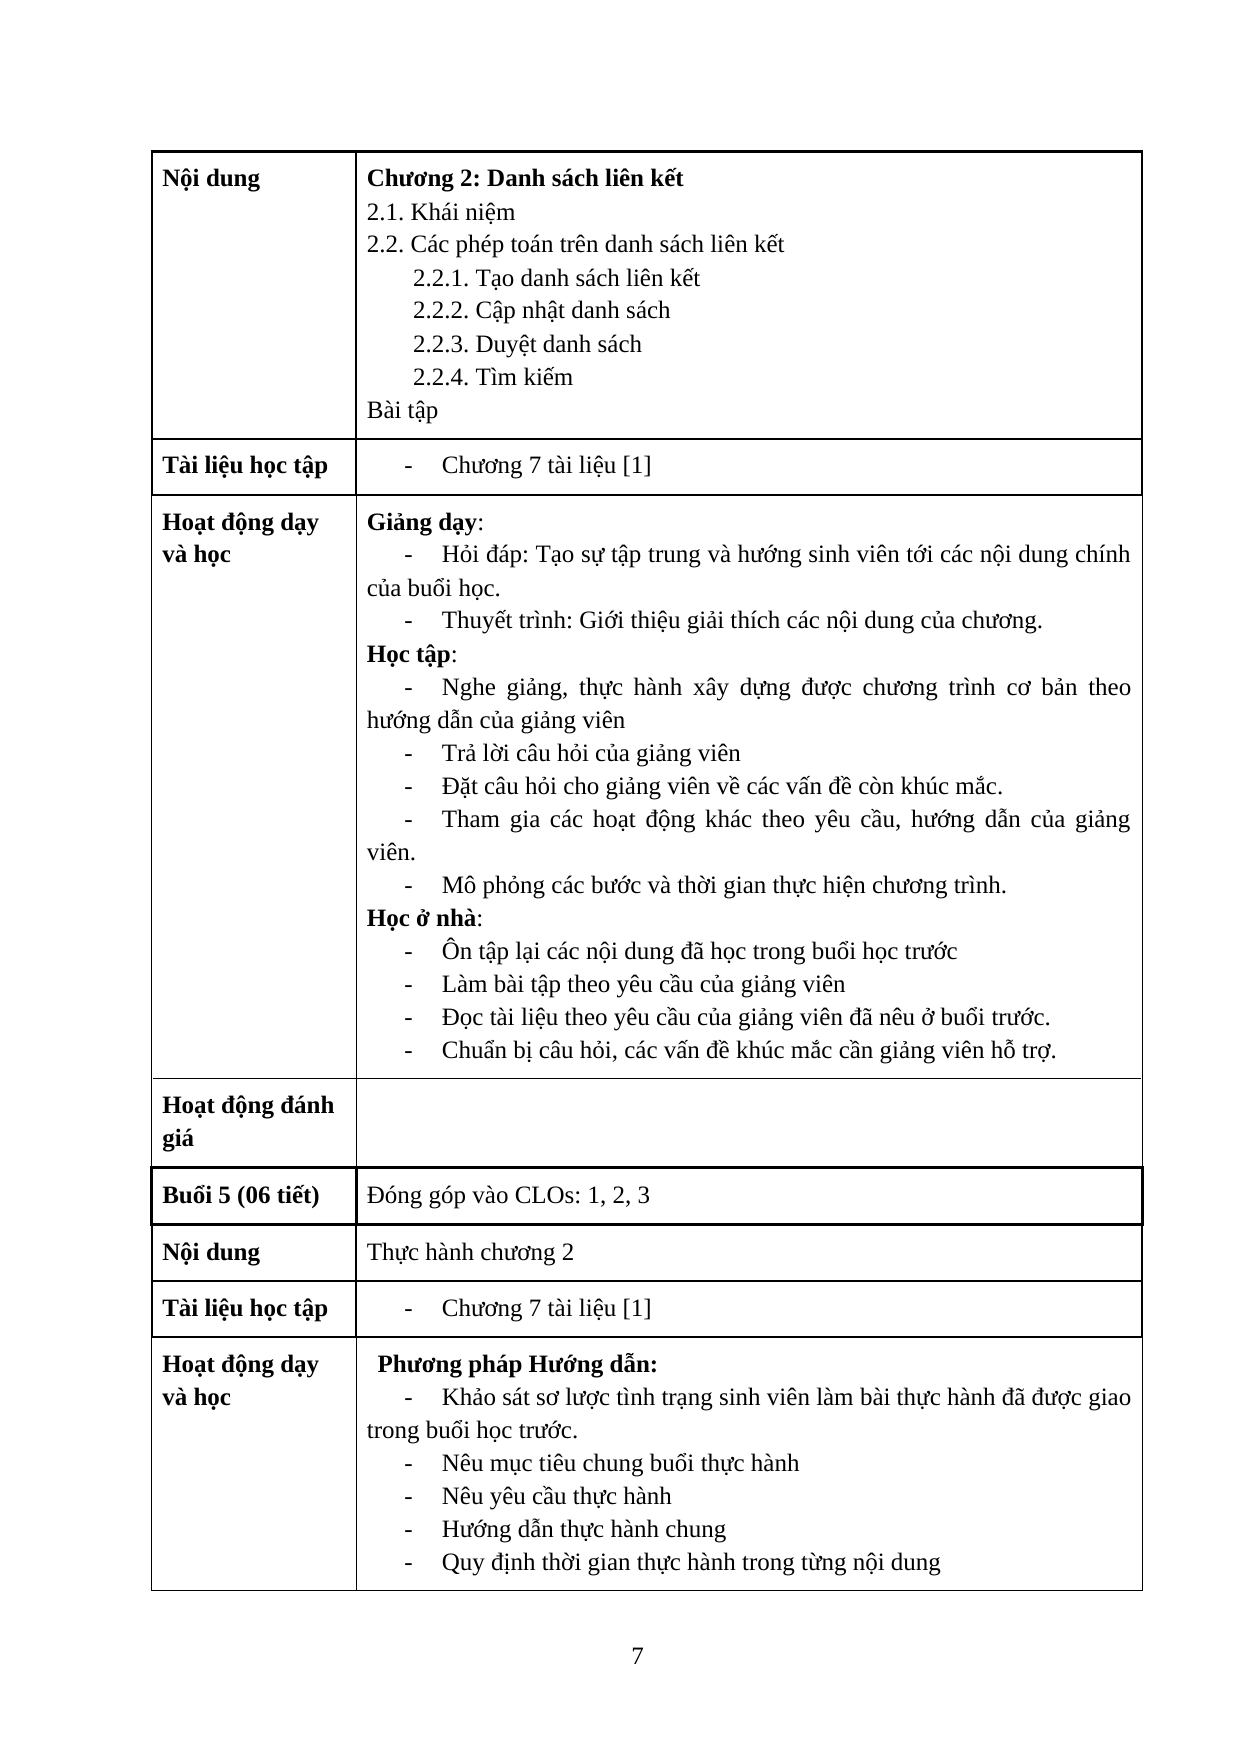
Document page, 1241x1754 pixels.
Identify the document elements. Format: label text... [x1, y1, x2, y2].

table_cell Chương 7 tài liệu [1] [357, 440, 1141, 494]
table_cell Thực hành chương 2 [357, 1226, 1141, 1280]
table_cell Tài liệu học tập [153, 1282, 355, 1336]
table_cell Chương 7 tài liệu [1] [357, 1282, 1141, 1336]
table_cell Chương 2: Danh sách liên kết 2.1. Khái niệm 2.2. Các phép toán trên danh sách liên kết 2.2.1. Tạo danh sách liên kết 2.2.2. Cập nhật danh sách 2.2.3. Duyệt danh sách 2.2.4. Tìm kiếm Bài tập [357, 153, 1141, 438]
table_cell Hoạt động dạy và học [152, 496, 356, 1078]
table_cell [152, 1338, 356, 1590]
table_cell Tài liệu học tập [153, 440, 355, 494]
table_cell Nội dung [153, 1226, 355, 1280]
table_cell Đóng góp vào CLOs: 1, 2, 3 [358, 1169, 1141, 1223]
table_cell Buổi 5 (06 tiết) [153, 1169, 355, 1223]
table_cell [357, 1338, 1142, 1590]
table_cell Hoạt động đánh giá [152, 1078, 356, 1166]
table_cell [357, 1078, 1142, 1166]
table_cell Nội dung [153, 153, 355, 438]
table_cell Giảng dạy: Hỏi đáp: Tạo sự tập trung và hướng sinh viên tới các nội dung chính của buổi học. Thuyết trình: Giới thiệu giải thích các nội dung của chương. Học tập: Nghe giảng, thực hành xây dựng được chương trình cơ bản theo hướng dẫn của giảng viên Trả lời câu hỏi của giảng viên Đặt câu hỏi cho giảng viên về các vấn đề còn khúc mắc. Tham gia các hoạt động khác theo yêu cầu, hướng dẫn của giảng viên. Mô phỏng các bước và thời gian thực hiện chương trình. Học ở nhà: Ôn tập lại các nội dung đã học trong buổi học trước Làm bài tập theo yêu cầu của giảng viên Đọc tài liệu theo yêu cầu của giảng viên đã nêu ở buổi trước. Chuẩn bị câu hỏi, các vấn đề khúc mắc cần giảng viên hỗ trợ. [357, 496, 1142, 1078]
